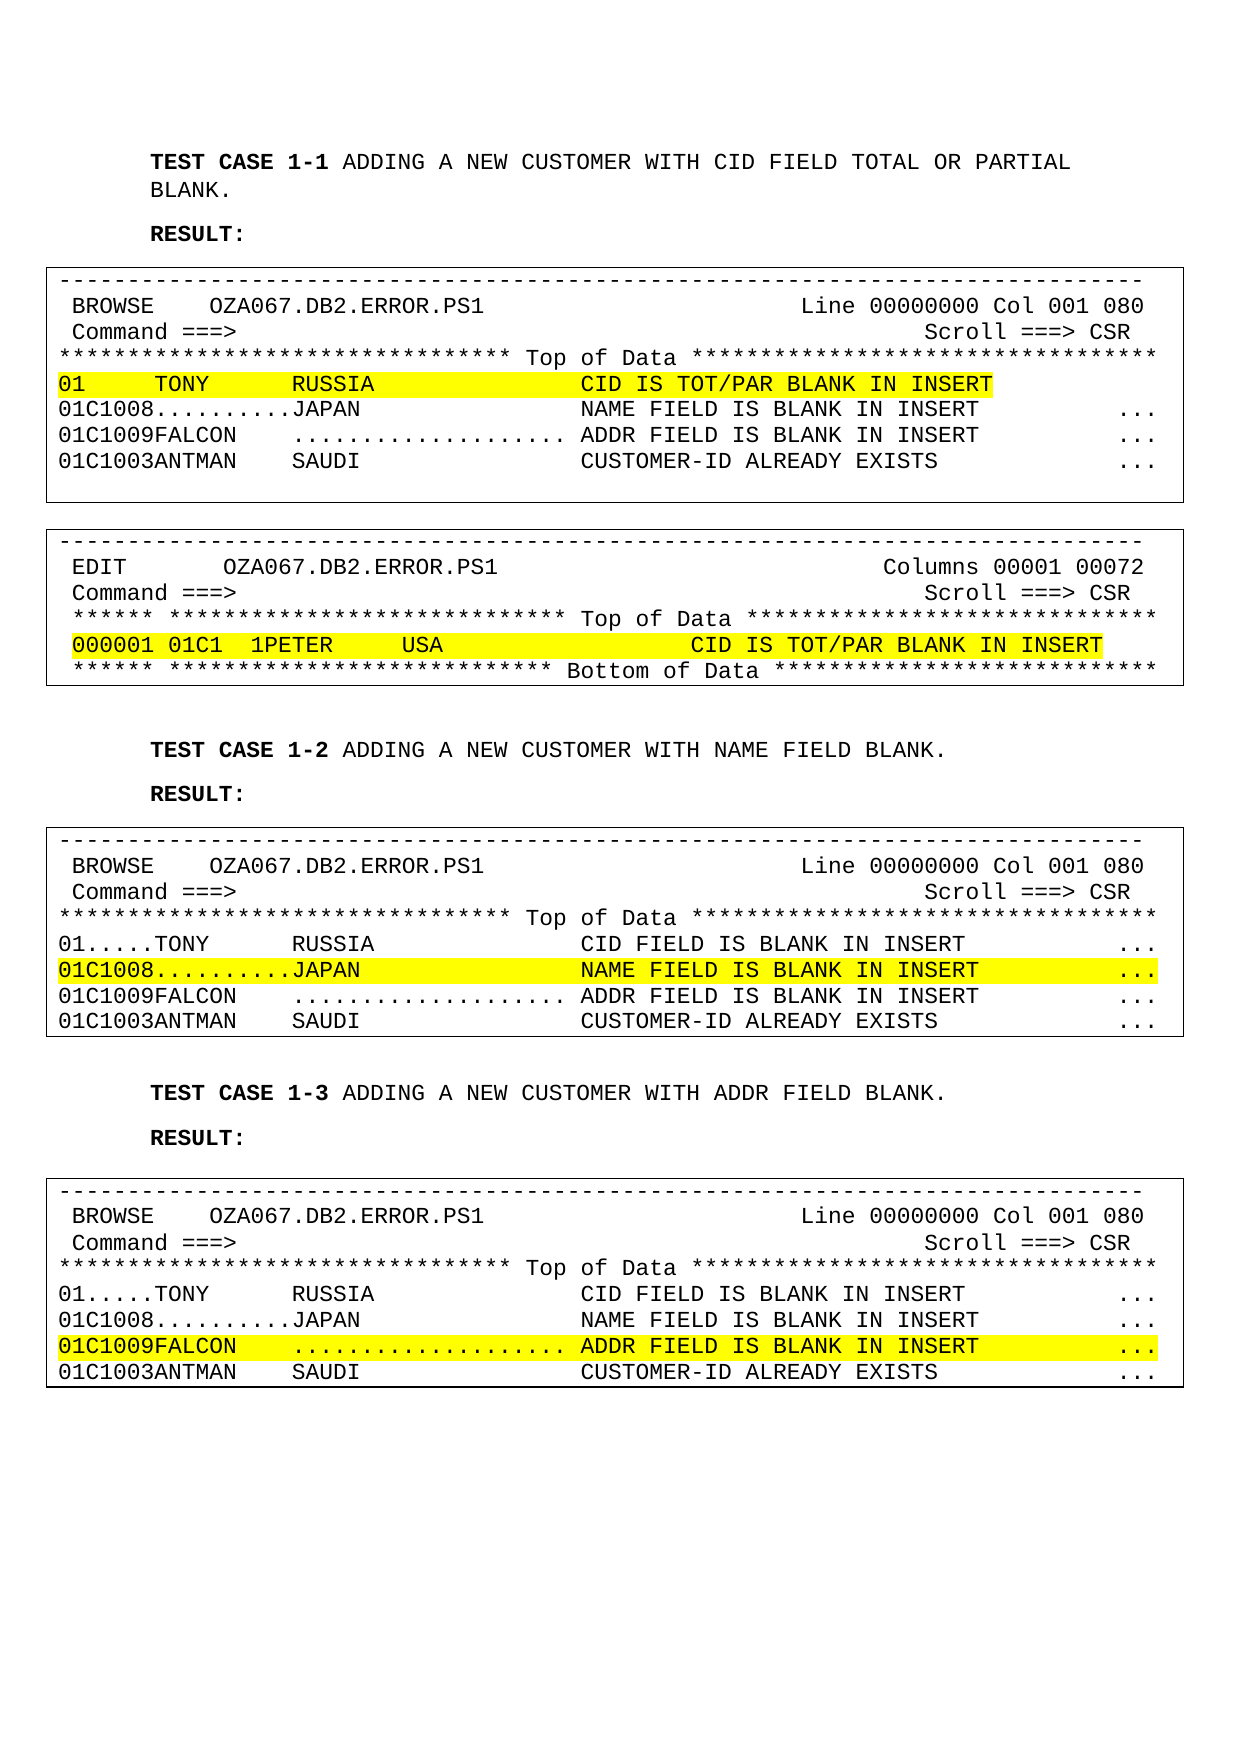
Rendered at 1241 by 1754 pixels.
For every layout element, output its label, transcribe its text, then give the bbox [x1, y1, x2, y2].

table_header ------------------------------------------------------------------------------- EDIT OZA067.DB2.ERROR.PS1 Columns 00001 00072 Command ===> Scroll ===> CSR ****** ***************************** Top of Data ****************************** 000001 01C1 1PETER USA CID IS TOT/PAR BLANK IN INSERT ****** **************************** Bottom of Data **************************** [47, 530, 1183, 685]
text TEST CASE 1-3 ADDING A NEW CUSTOMER WITH ADDR FIELD BLANK. [150, 1081, 1090, 1107]
text TEST CASE 1-1 ADDING A NEW CUSTOMER WITH CID FIELD TOTAL OR PARTIAL BLANK. [150, 150, 1090, 204]
text RESULT: [150, 1126, 1090, 1152]
text RESULT: [150, 222, 1090, 248]
text RESULT: [150, 783, 1090, 809]
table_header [47, 1179, 1183, 1386]
table_header ------------------------------------------------------------------------------- BROWSE OZA067.DB2.ERROR.PS1 Line 00000000 Col 001 080 Command ===> Scroll ===> CSR ********************************* Top of Data ********************************** 01 TONY RUSSIA CID IS TOT/PAR BLANK IN INSERT 01C1008..........JAPAN NAME FIELD IS BLANK IN INSERT ... 01C1009FALCON .................... ADDR FIELD IS BLANK IN INSERT ... 01C1003ANTMAN SAUDI CUSTOMER-ID ALREADY EXISTS ... [47, 268, 1183, 502]
text TEST CASE 1-2 ADDING A NEW CUSTOMER WITH NAME FIELD BLANK. [150, 738, 1090, 764]
